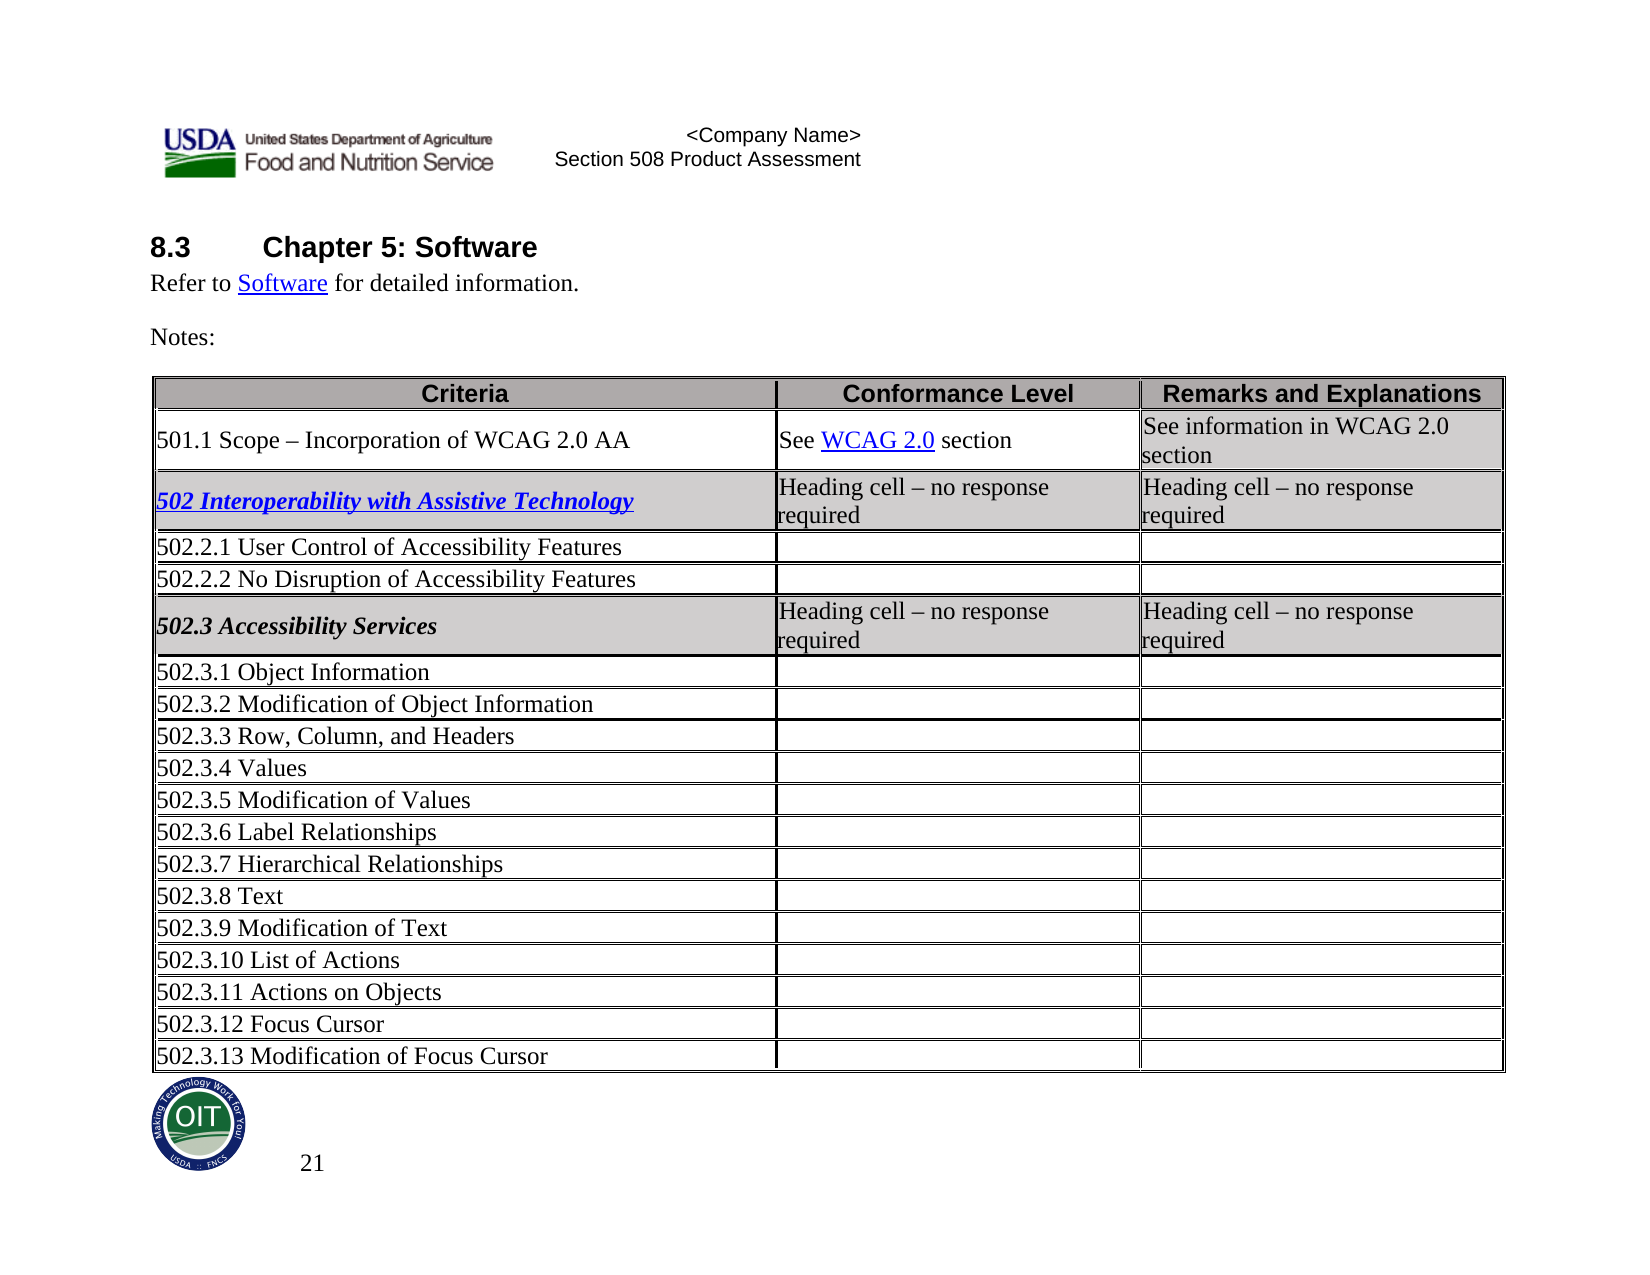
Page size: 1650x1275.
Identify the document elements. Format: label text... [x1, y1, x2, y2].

table_cell [778, 849, 1139, 878]
table_cell [1141, 814, 1504, 846]
table_cell [1141, 750, 1504, 782]
table_cell 502.3.9 Modification of Text [154, 910, 776, 942]
table_cell See information in WCAG 2.0 section [1141, 408, 1504, 468]
table_cell 502.3.11 Actions on Objects [154, 974, 776, 1006]
table_cell 502.3.4 Values [154, 750, 776, 782]
table_cell [778, 565, 1139, 593]
table_cell [778, 721, 1139, 750]
table_cell [778, 533, 1139, 561]
picture [150, 115, 505, 186]
table_cell [778, 657, 1139, 686]
table_cell [778, 753, 1139, 782]
table_cell [778, 817, 1139, 846]
table_cell [1141, 974, 1504, 1006]
table_cell [1141, 782, 1504, 814]
table_cell 502 Interoperability with Assistive Technology [156, 469, 775, 529]
table_cell 502.3.1 Object Information [156, 654, 775, 686]
picture [150, 1075, 247, 1172]
table_cell [778, 945, 1139, 974]
table_header Remarks and Explanations [1141, 379, 1502, 408]
text Refer to Software for detailed information. [150, 268, 1500, 297]
table_cell [778, 1009, 1139, 1038]
table_cell 502.3.2 Modification of Object Information [154, 686, 776, 718]
table_cell See WCAG 2.0 section [778, 411, 1139, 468]
table_cell [1141, 686, 1504, 718]
table_cell 502.3 Accessibility Services [156, 593, 775, 654]
text Notes: [150, 322, 1500, 351]
table_header Conformance Level [776, 379, 1141, 408]
table_cell [778, 881, 1139, 910]
table_cell [778, 913, 1139, 942]
table_cell Heading cell – no response required [1142, 469, 1503, 529]
table_cell 502.3.12 Focus Cursor [154, 1006, 776, 1038]
table_header Criteria [156, 379, 776, 408]
table_cell [1141, 878, 1504, 910]
table_cell [776, 1041, 1141, 1069]
table_cell [1141, 1038, 1504, 1069]
table_cell 502.3.13 Modification of Focus Cursor [154, 1038, 776, 1069]
table_cell [778, 977, 1139, 1006]
table_cell Heading cell – no response required [1142, 593, 1503, 654]
table_cell [778, 785, 1139, 814]
table_cell [1142, 561, 1503, 593]
table_cell 502.3.7 Hierarchical Relationships [154, 846, 776, 878]
table_cell [1141, 942, 1504, 974]
table_cell [1141, 846, 1504, 878]
table_cell [778, 689, 1139, 718]
table_cell 502.3.10 List of Actions [154, 942, 776, 974]
table_cell 502.2.1 User Control of Accessibility Features [156, 529, 775, 561]
table_cell [1141, 1006, 1504, 1038]
table_cell [1142, 718, 1504, 750]
table_cell Heading cell – no response required [778, 597, 1139, 654]
subtitle Chapter 5: Software [150, 231, 1500, 264]
table_cell 502.2.2 No Disruption of Accessibility Features [156, 561, 775, 593]
table_cell 502.3.3 Row, Column, and Headers [154, 718, 775, 750]
table_cell 502.3.8 Text [154, 878, 776, 910]
table_cell 502.3.6 Label Relationships [154, 814, 776, 846]
table_cell Heading cell – no response required [778, 472, 1139, 529]
table_cell [1142, 529, 1503, 561]
table_cell 501.1 Scope – Incorporation of WCAG 2.0 AA [154, 408, 776, 468]
table_cell [1142, 654, 1502, 686]
table_cell [1141, 910, 1504, 942]
table_cell 502.3.5 Modification of Values [154, 782, 776, 814]
